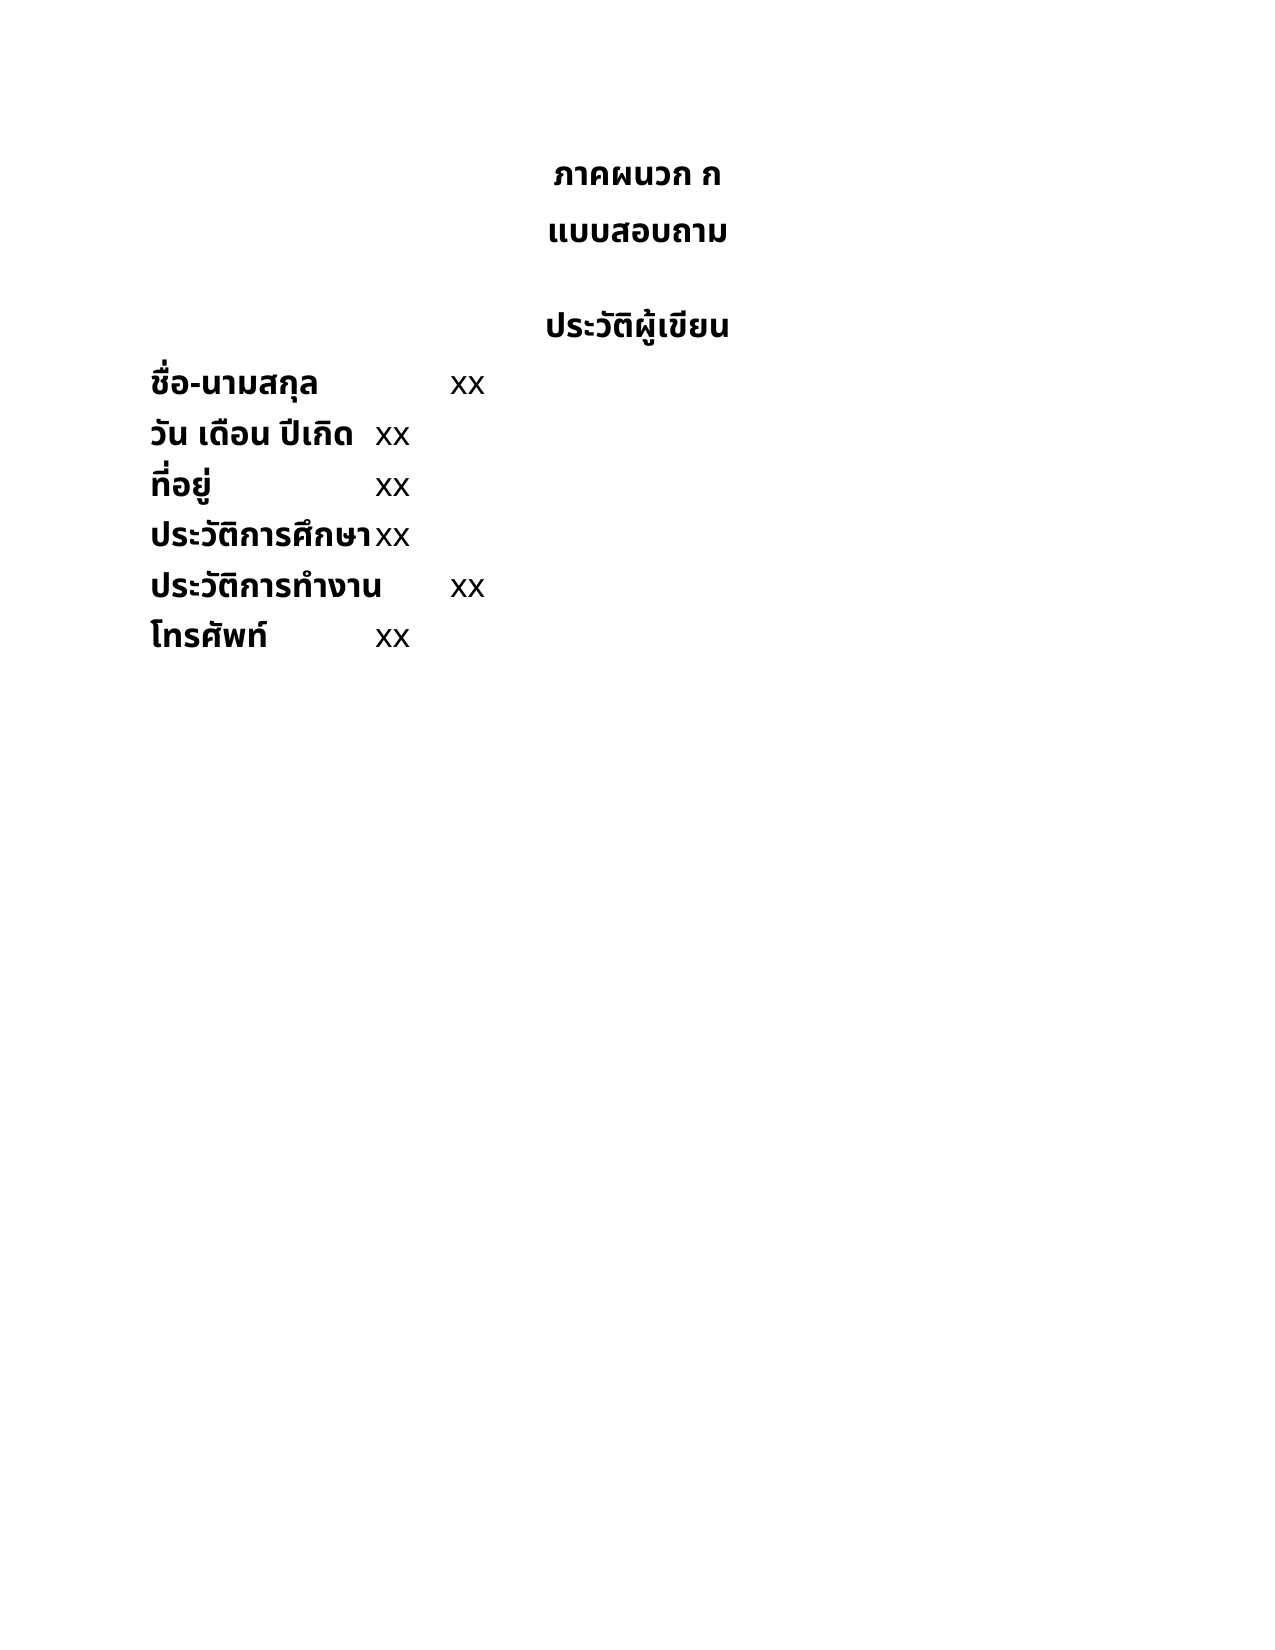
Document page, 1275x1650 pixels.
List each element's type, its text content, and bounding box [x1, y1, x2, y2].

text ที่อยู่ xx [150, 460, 1125, 511]
text ภาคผนวก ก [150, 150, 1125, 200]
text วัน เดือน ปีเกิด xx [150, 410, 1125, 460]
text ประวัติการศึกษา xx [150, 511, 1125, 562]
text ชื่อ-นามสกุล xx [150, 359, 1125, 410]
text โทรศัพท์ xx [150, 612, 1125, 663]
text แบบสอบถาม [150, 207, 1125, 257]
text ประวัติการทำงาน xx [150, 562, 1125, 612]
text ประวัติผู้เขียน [150, 302, 1125, 353]
